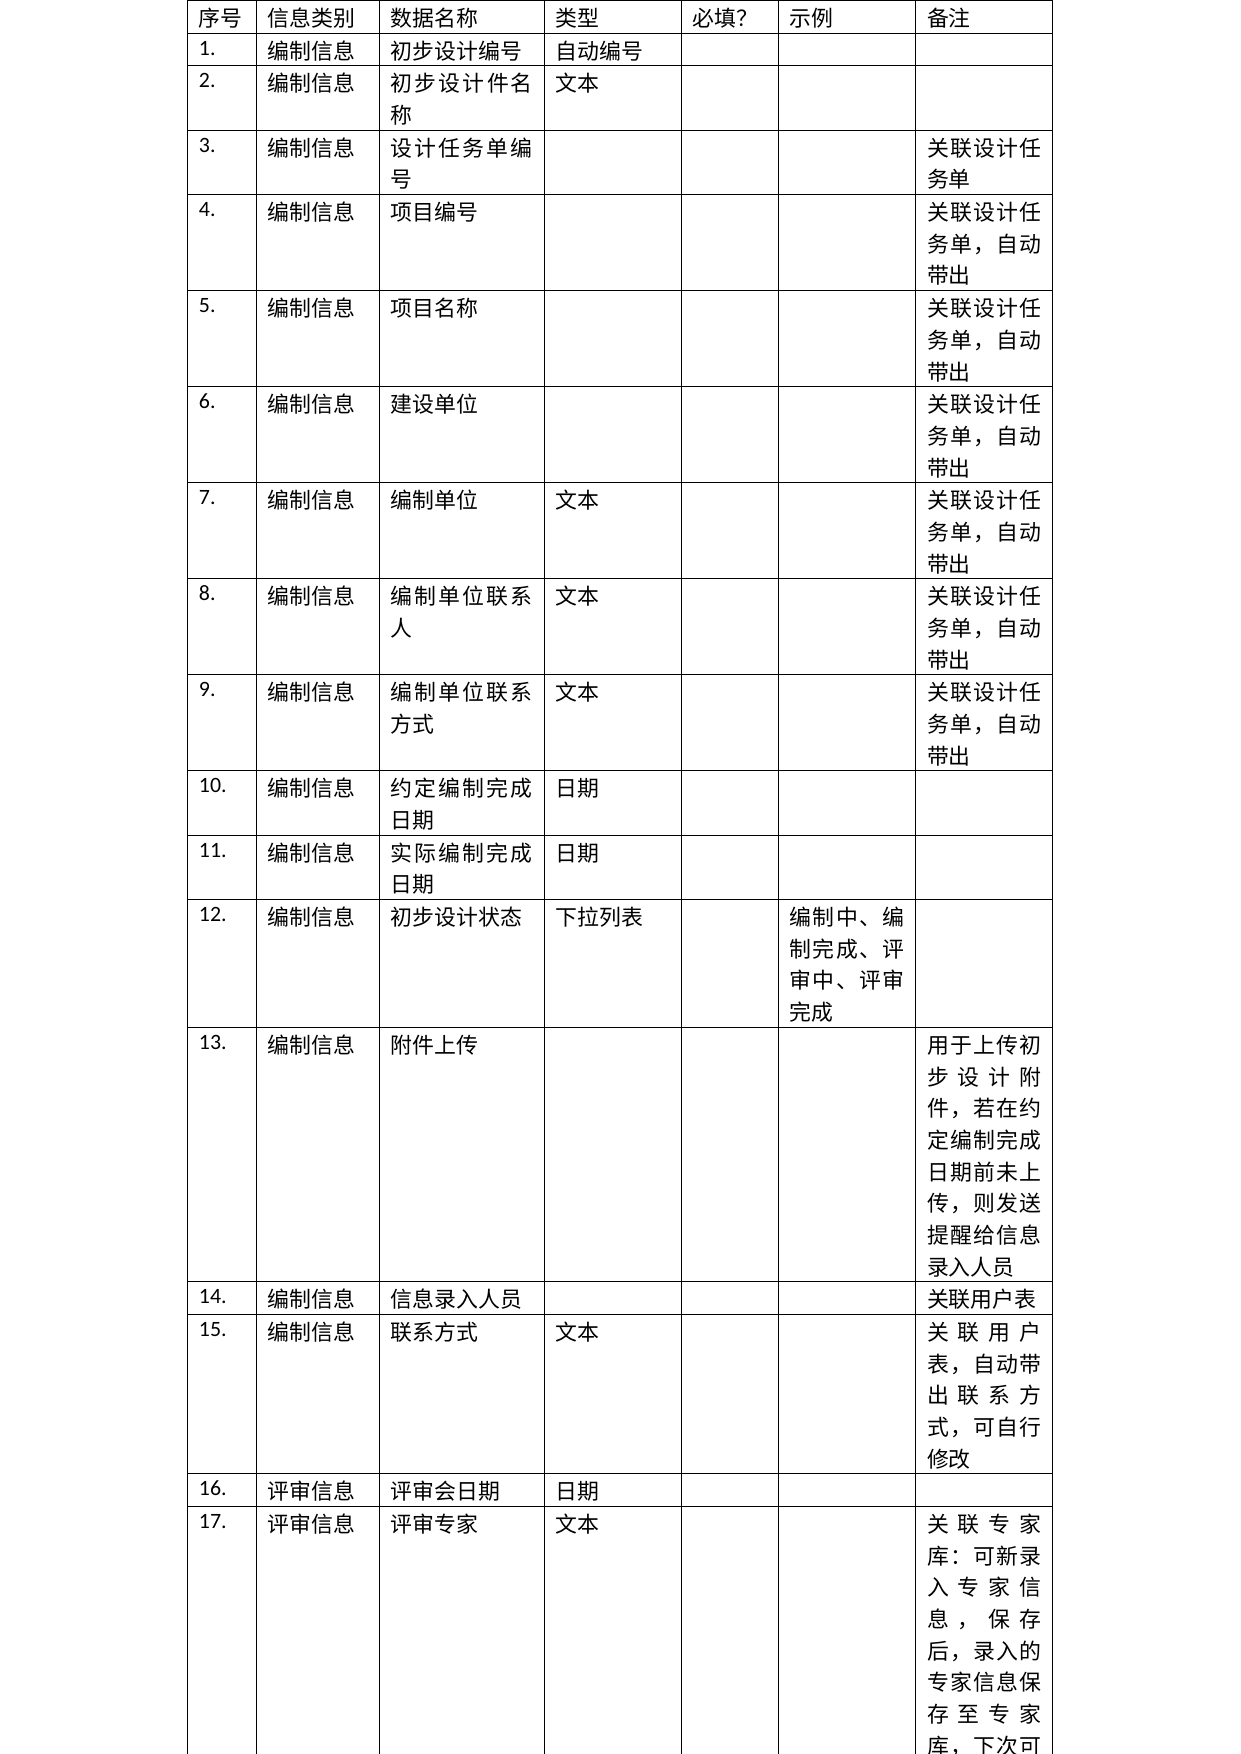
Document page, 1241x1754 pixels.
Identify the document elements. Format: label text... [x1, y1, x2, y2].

table_cell [779, 579, 915, 674]
table_cell [779, 195, 915, 290]
table_cell [545, 1028, 681, 1281]
table_cell [682, 1474, 778, 1506]
table_cell 评审信息 [257, 1507, 379, 1754]
table_cell 初步设计状态 [380, 900, 544, 1027]
table_cell [188, 291, 256, 386]
table_cell 编制信息 [257, 291, 379, 386]
table_cell 评审会日期 [380, 1474, 544, 1506]
table_cell [188, 675, 256, 770]
table_cell 文本 [545, 66, 681, 130]
table_cell 自动编号 [545, 34, 681, 65]
table_cell [916, 66, 1052, 130]
table_cell 项目名称 [380, 291, 544, 386]
table_cell 文本 [545, 675, 681, 770]
table_cell 编制信息 [257, 579, 379, 674]
table_cell [682, 195, 778, 290]
table_cell 下拉列表 [545, 900, 681, 1027]
table_cell 编制信息 [257, 387, 379, 482]
table_cell 初步设计编号 [380, 34, 544, 65]
table_cell 文本 [545, 483, 681, 578]
table_cell [779, 771, 915, 835]
table_cell [779, 387, 915, 482]
table_cell [545, 195, 681, 290]
table_cell 约定编制完成日期 [380, 771, 544, 835]
table_cell [779, 291, 915, 386]
table_cell [682, 579, 778, 674]
table_cell 关联设计任务单，自动带出 [916, 291, 1052, 386]
table_cell 编制信息 [257, 836, 379, 899]
table_cell 关联设计任务单 [916, 131, 1052, 194]
table_cell [779, 1474, 915, 1506]
table_cell 编制单位联系人 [380, 579, 544, 674]
table_cell 关联设计任务单，自动带出 [916, 195, 1052, 290]
table_header 序号 [188, 1, 256, 33]
table_cell 关联设计任务单，自动带出 [916, 387, 1052, 482]
table_cell [545, 291, 681, 386]
table_cell [188, 836, 256, 899]
table_cell 关联设计任务单，自动带出 [916, 579, 1052, 674]
table_cell 编制信息 [257, 66, 379, 130]
table_cell [188, 579, 256, 674]
table_cell 编制单位 [380, 483, 544, 578]
table_cell [682, 1315, 778, 1473]
table_cell [188, 387, 256, 482]
table_cell 编制信息 [257, 675, 379, 770]
table_cell [188, 34, 256, 65]
table_cell [188, 195, 256, 290]
table_cell [779, 66, 915, 130]
table_cell 评审信息 [257, 1474, 379, 1506]
table_cell 文本 [545, 1507, 681, 1754]
table_header 数据名称 [380, 1, 544, 33]
table_cell [682, 131, 778, 194]
table_cell [188, 1474, 256, 1506]
table_cell [682, 1507, 778, 1754]
table_header 示例 [779, 1, 915, 33]
table_cell [779, 1028, 915, 1281]
table_cell [682, 291, 778, 386]
table_cell [779, 131, 915, 194]
table_cell [682, 387, 778, 482]
table_cell [916, 1474, 1052, 1506]
table_cell [916, 771, 1052, 835]
table_cell 联系方式 [380, 1315, 544, 1473]
table_cell [916, 836, 1052, 899]
table_cell [188, 1507, 256, 1754]
table_cell 编制信息 [257, 34, 379, 65]
table_cell [682, 483, 778, 578]
table_cell [188, 1315, 256, 1473]
table_cell 编制信息 [257, 1282, 379, 1314]
table_cell [545, 131, 681, 194]
table_cell [916, 900, 1052, 1027]
table_cell 编制信息 [257, 1315, 379, 1473]
table_cell [916, 34, 1052, 65]
table_cell 日期 [545, 836, 681, 899]
table_cell [188, 1282, 256, 1314]
table_cell 编制信息 [257, 131, 379, 194]
table_cell [779, 483, 915, 578]
table_cell [779, 1315, 915, 1473]
table_header 类型 [545, 1, 681, 33]
table_cell 编制信息 [257, 771, 379, 835]
table_cell [188, 483, 256, 578]
table_cell 日期 [545, 1474, 681, 1506]
table_cell [779, 1282, 915, 1314]
table_cell 用于上传初步设计附件，若在约定编制完成日期前未上传，则发送提醒给信息录入人员 [916, 1028, 1052, 1281]
table_cell 建设单位 [380, 387, 544, 482]
table_cell [682, 1028, 778, 1281]
table_cell 初步设计件名称 [380, 66, 544, 130]
table_cell [188, 900, 256, 1027]
table_header 必填？ [682, 1, 778, 33]
table_cell [682, 675, 778, 770]
table_cell [188, 66, 256, 130]
table_cell 关联用户表，自动带出联系方式，可自行修改 [916, 1315, 1052, 1473]
table_header 备注 [916, 1, 1052, 33]
table_cell [545, 387, 681, 482]
table_cell [188, 131, 256, 194]
table_cell 编制信息 [257, 195, 379, 290]
table_cell 文本 [545, 579, 681, 674]
table_cell [682, 771, 778, 835]
table_cell [682, 34, 778, 65]
table_cell 关联设计任务单，自动带出 [916, 675, 1052, 770]
table_cell 编制中、编制完成、评审中、评审完成 [779, 900, 915, 1027]
table_cell 关联专家库：可新录入专家信息，保存后，录入的专家信息保存至专家库，下次可以直接选择专家。 可以添加多个专家。 [916, 1507, 1052, 1754]
table_cell 文本 [545, 1315, 681, 1473]
table_cell [188, 771, 256, 835]
table_cell [779, 836, 915, 899]
table_cell 评审专家 [380, 1507, 544, 1754]
table_cell 项目编号 [380, 195, 544, 290]
table_cell 编制单位联系方式 [380, 675, 544, 770]
table_cell 日期 [545, 771, 681, 835]
table_cell [779, 34, 915, 65]
table_cell 信息录入人员 [380, 1282, 544, 1314]
table_cell 关联设计任务单，自动带出 [916, 483, 1052, 578]
table_cell 附件上传 [380, 1028, 544, 1281]
table_header 信息类别 [257, 1, 379, 33]
table_cell [682, 1282, 778, 1314]
table_cell [779, 1507, 915, 1754]
table_cell [682, 900, 778, 1027]
table_cell 编制信息 [257, 900, 379, 1027]
table_cell 实际编制完成日期 [380, 836, 544, 899]
table_cell 编制信息 [257, 483, 379, 578]
table_cell [779, 675, 915, 770]
table_cell [545, 1282, 681, 1314]
table_cell [188, 1028, 256, 1281]
table_cell [682, 66, 778, 130]
table_cell 编制信息 [257, 1028, 379, 1281]
table_cell 关联用户表 [916, 1282, 1052, 1314]
table_cell [682, 836, 778, 899]
table_cell 设计任务单编号 [380, 131, 544, 194]
